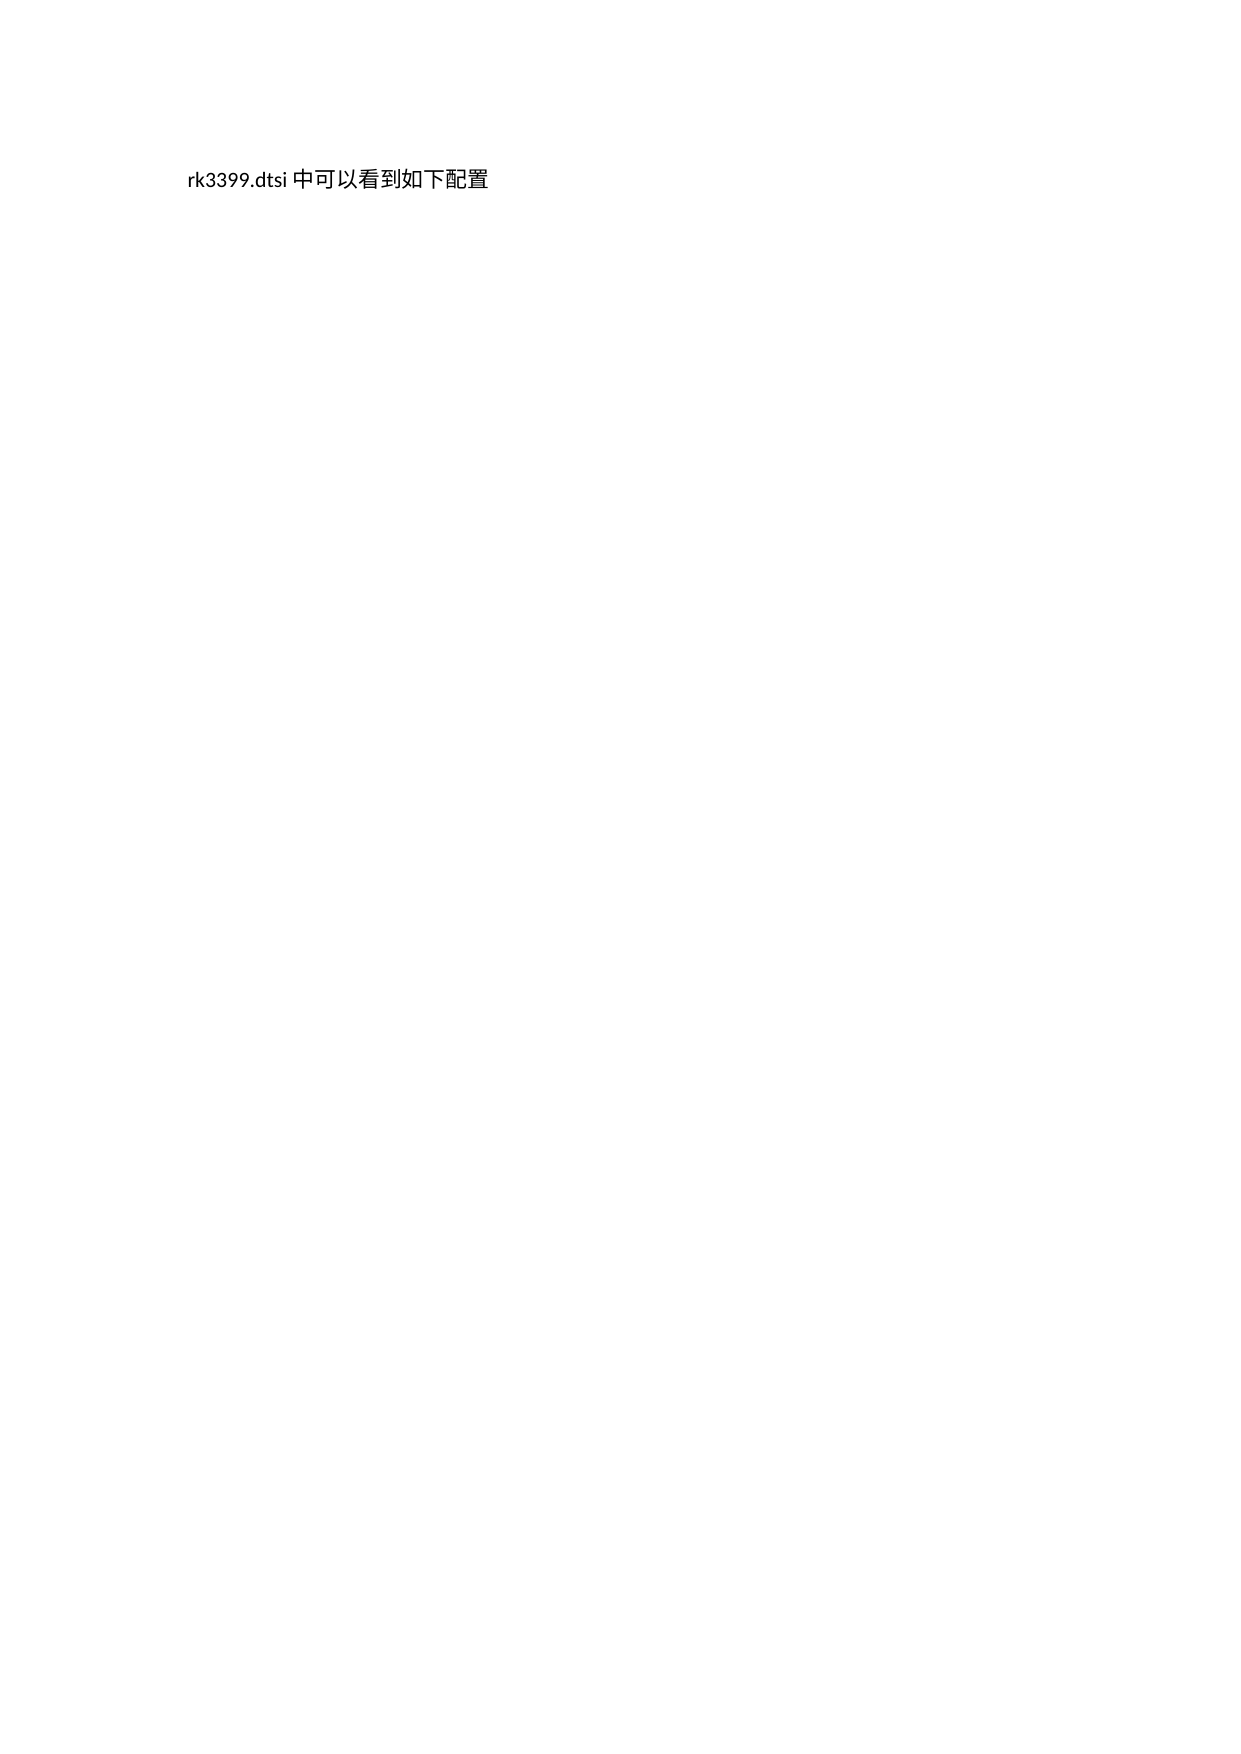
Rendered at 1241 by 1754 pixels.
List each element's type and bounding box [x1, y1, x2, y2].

text [187, 162, 1053, 194]
